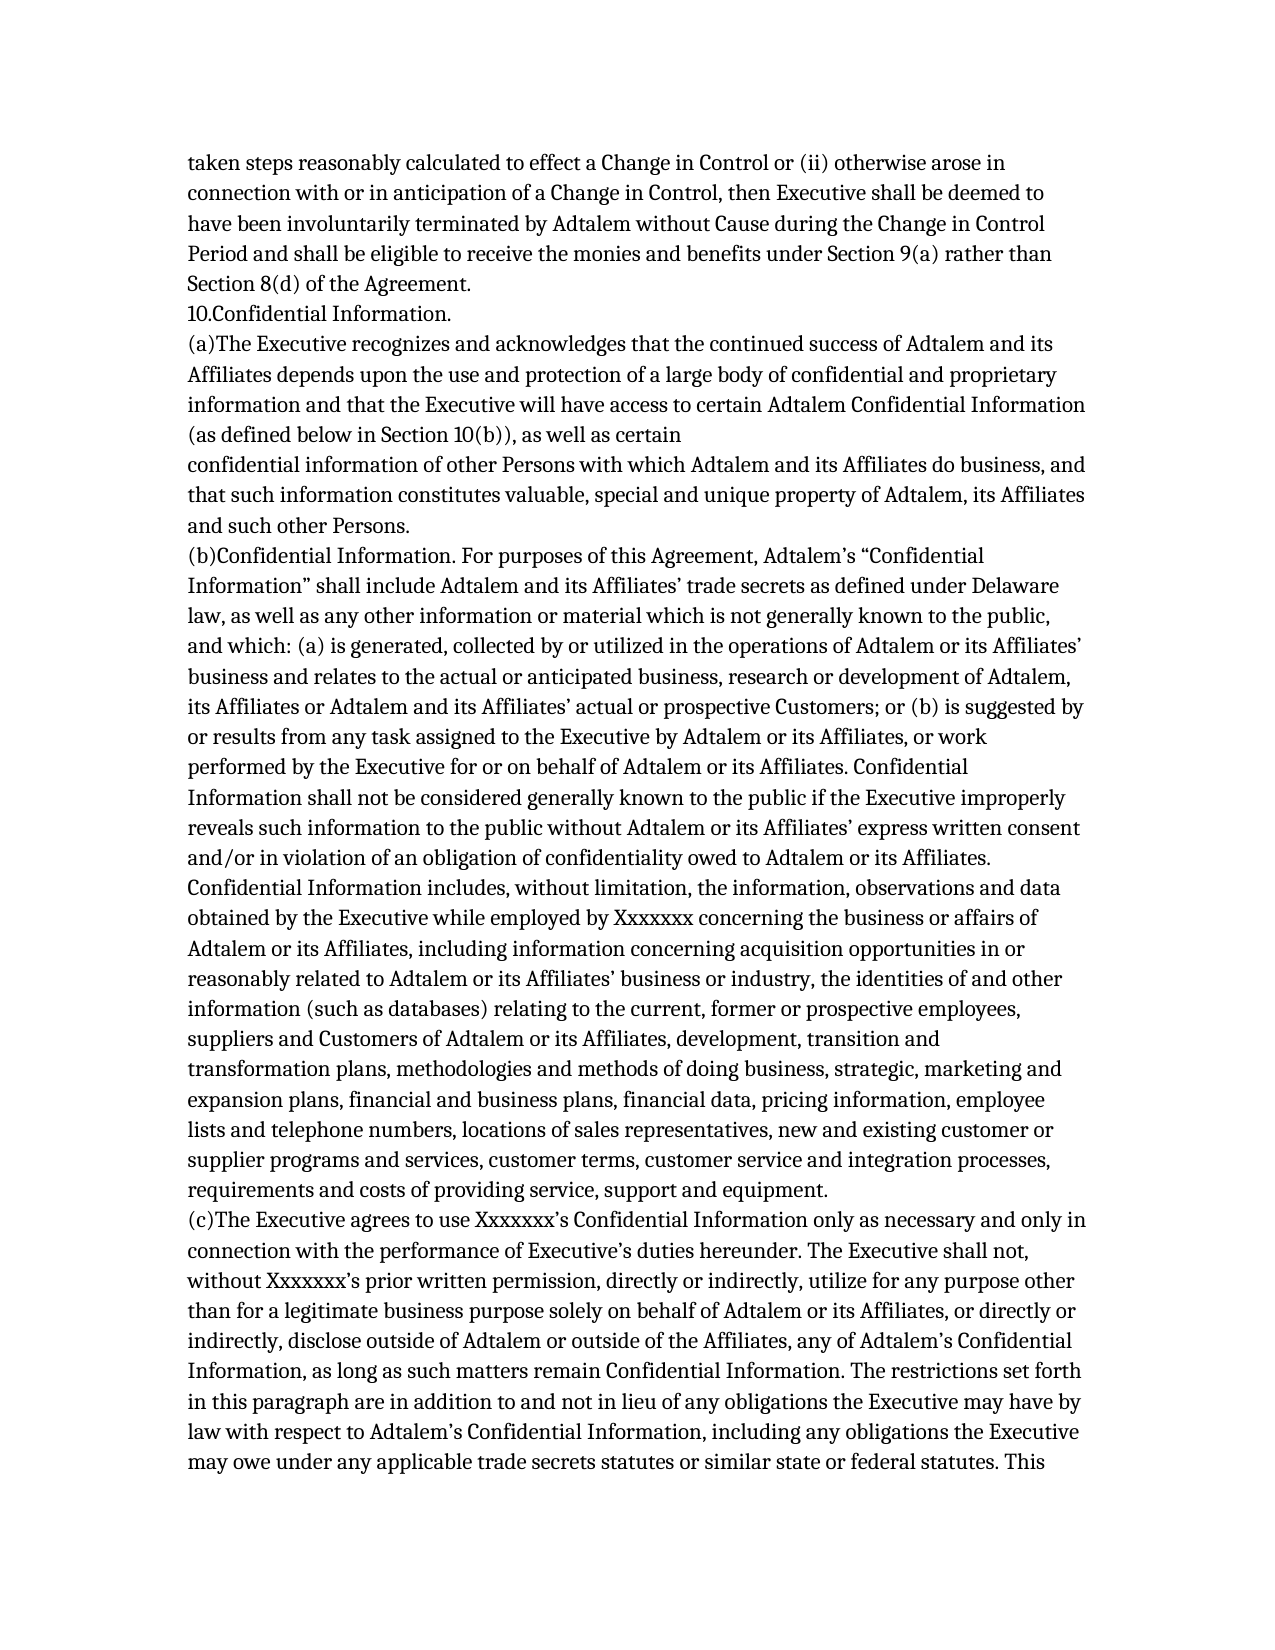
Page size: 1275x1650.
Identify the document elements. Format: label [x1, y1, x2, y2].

text [187, 150, 1087, 1475]
